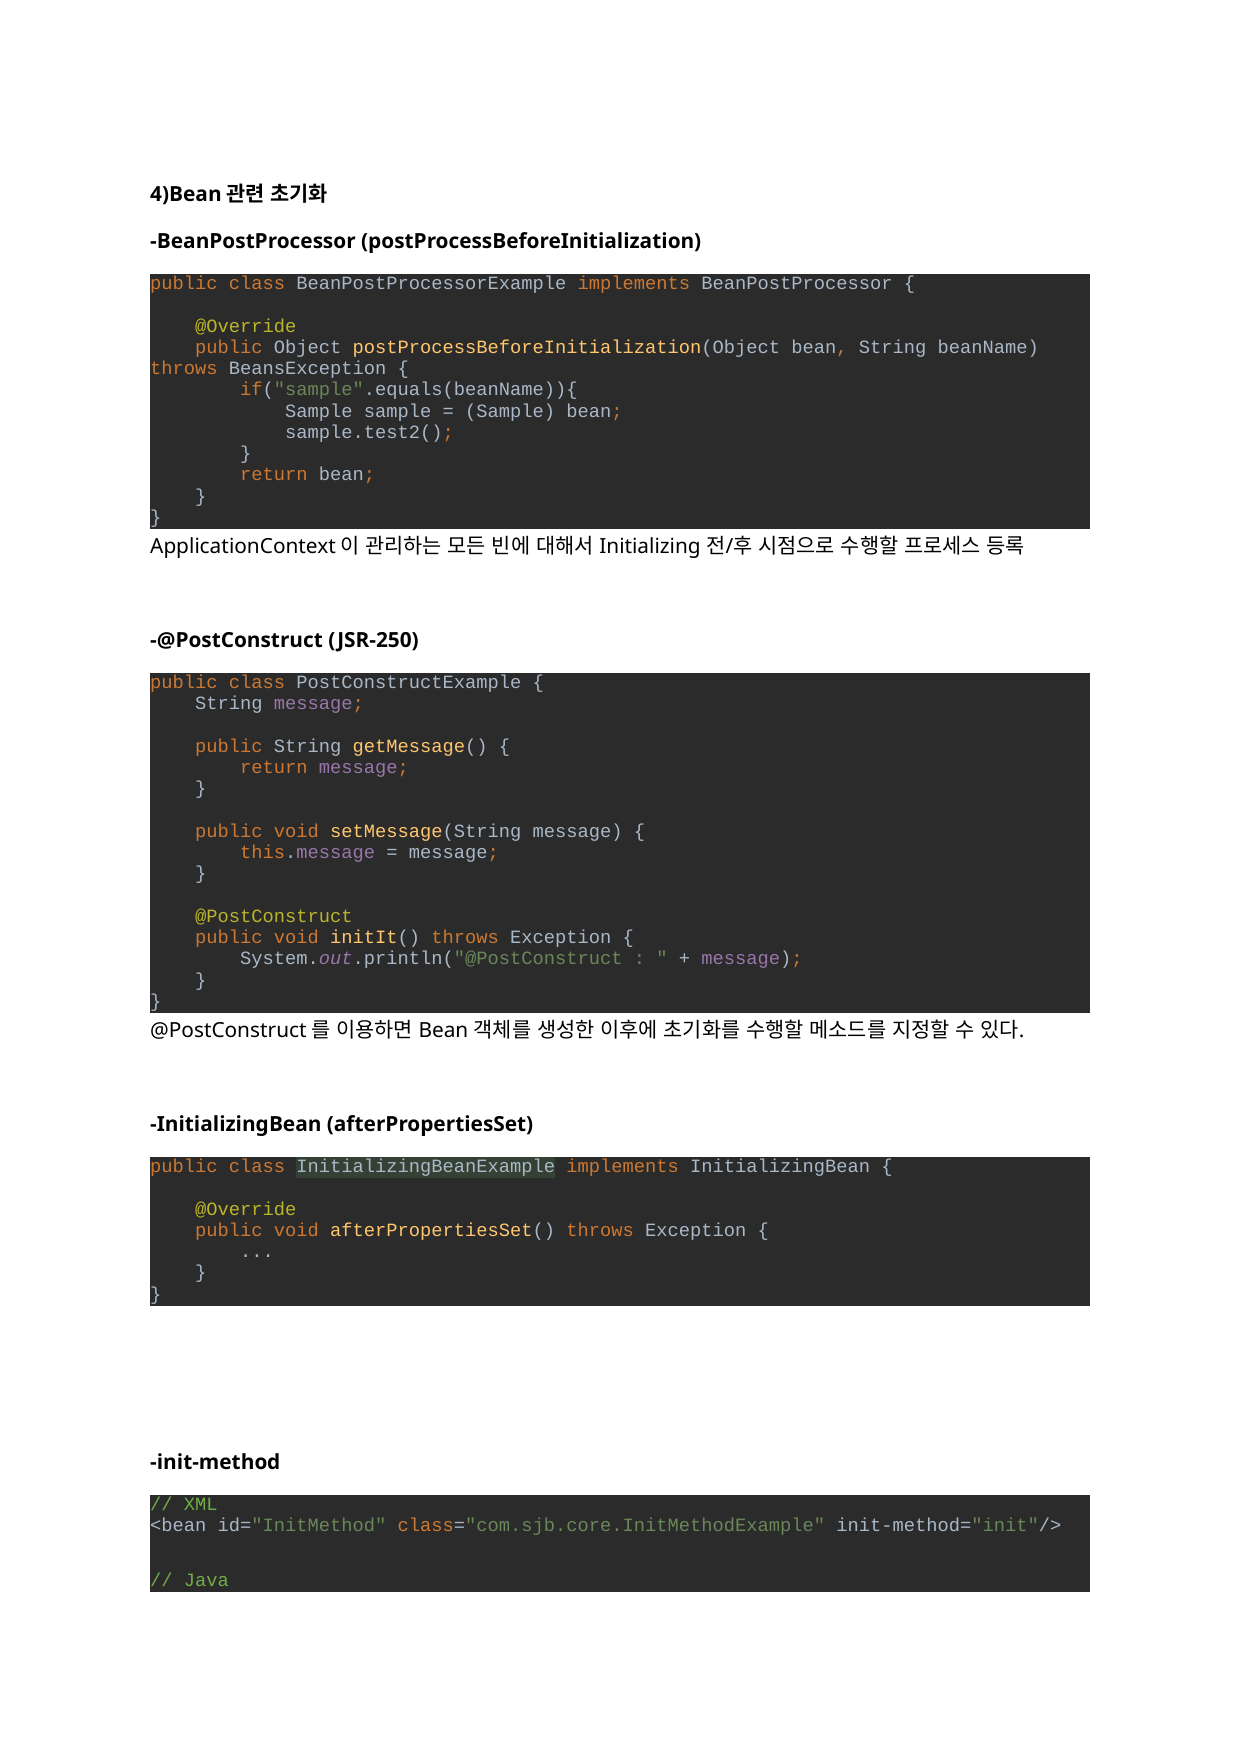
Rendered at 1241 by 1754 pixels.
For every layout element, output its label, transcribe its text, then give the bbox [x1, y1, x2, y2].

text -BeanPostProcessor (postProcessBeforeInitialization) [150, 227, 1090, 255]
text -init-method [150, 1447, 1090, 1476]
text @PostConstruct를 이용하면 Bean 객체를 생성한 이후에 초기화를 수행할 메소드를 지정할 수 있다. [150, 1013, 1090, 1043]
text -@PostConstruct (JSR-250) [150, 626, 1090, 654]
text 4)Bean관련 초기화 [150, 177, 1090, 207]
text ApplicationContext이 관리하는 모든 빈에 대해서 Initializing 전/후 시점으로 수행할 프로세스 등록 [150, 529, 1090, 559]
text } } [150, 1263, 1090, 1306]
text -InitializingBean (afterPropertiesSet) [150, 1109, 1090, 1138]
text // XML [150, 1495, 1090, 1516]
text public class PostConstructExample { String message; public String getMessage() { return message; } public void setMessage(String message) { this.message = message; } @PostConstruct public void initIt() throws Exception { System.out.println("@PostConstruct : " + message); } } [150, 673, 1090, 1013]
text // Java [150, 1571, 1090, 1592]
text <bean id="InitMethod" class="com.sjb.core.InitMethodExample" init-method="init"/> [150, 1516, 1090, 1571]
text public class BeanPostProcessorExample implements BeanPostProcessor { @Override public Object postProcessBeforeInitialization(Object bean, String beanName) throws BeansException { if("sample".equals(beanName)){ Sample sample = (Sample) bean; sample.test2(); } return bean; } } [150, 274, 1090, 529]
text public class InitializingBeanExample implements InitializingBean { @Override public void afterPropertiesSet() throws Exception { ... [150, 1157, 1090, 1263]
